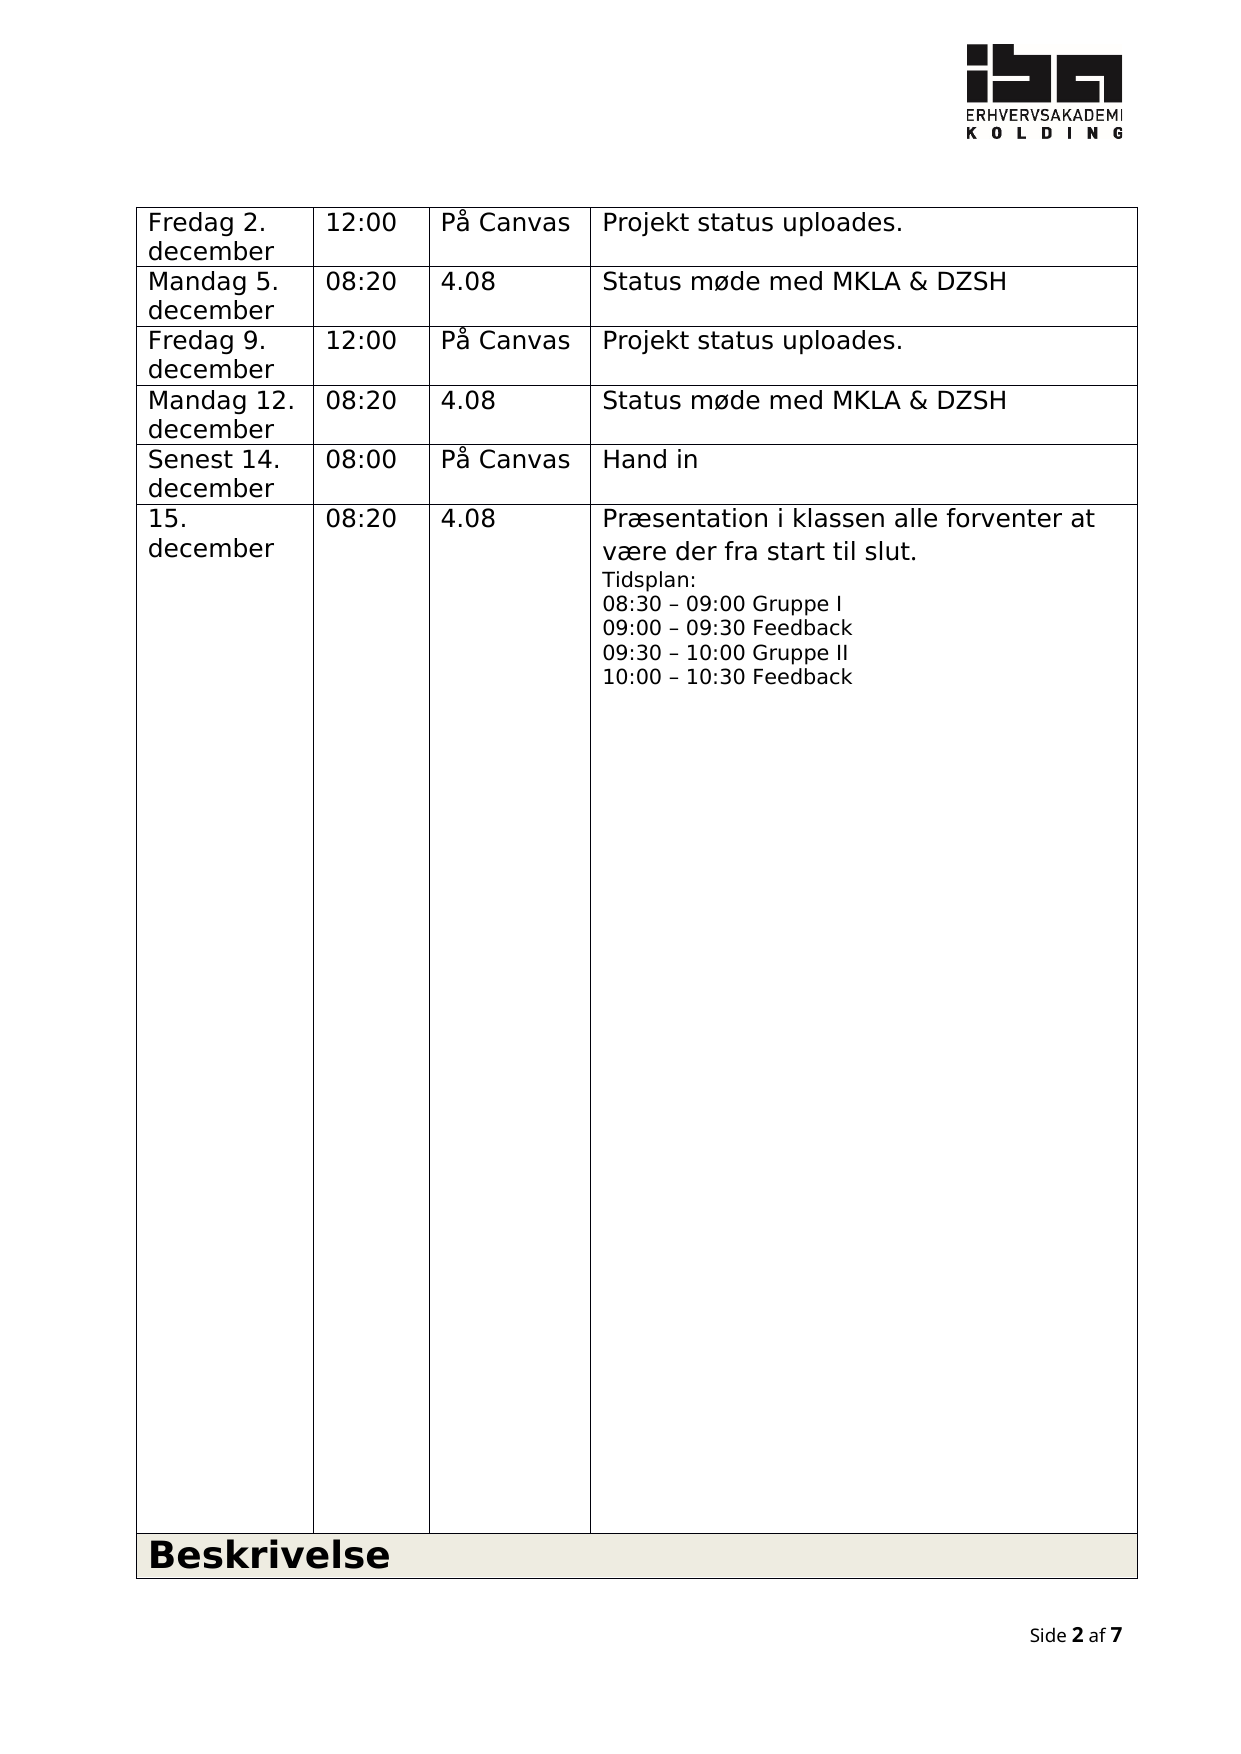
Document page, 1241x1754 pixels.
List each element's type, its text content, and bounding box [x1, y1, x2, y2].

table_cell Senest 14. december [137, 445, 313, 504]
table_cell 12:00 [314, 327, 429, 385]
table_cell 08:00 [314, 445, 429, 504]
table_cell Mandag 12. december [137, 386, 313, 444]
table_cell 12:00 [314, 208, 429, 266]
table_cell 08:20 [314, 505, 429, 1533]
table_cell 08:20 [314, 386, 429, 444]
table_cell På Canvas [430, 445, 590, 504]
table_cell Fredag 2. december [137, 208, 313, 266]
picture [967, 44, 1123, 139]
table_cell Beskrivelse [137, 1534, 1137, 1577]
table_cell 4.08 [430, 267, 590, 326]
table_cell 4.08 [430, 505, 590, 1533]
table_cell Hand in [591, 445, 1137, 504]
table_cell Status møde med MKLA & DZSH [591, 386, 1137, 444]
table_cell Projekt status uploades. [591, 208, 1137, 266]
table_cell 15. december [137, 505, 313, 1533]
table_cell Fredag 9. december [137, 327, 313, 385]
table_cell Mandag 5. december [137, 267, 313, 326]
table_cell Projekt status uploades. [591, 327, 1137, 385]
table_cell Status møde med MKLA & DZSH [591, 267, 1137, 326]
table_cell På Canvas [430, 208, 590, 266]
table_cell På Canvas [430, 327, 590, 385]
table_cell Præsentation i klassen alle forventer at være der fra start til slut. Tidsplan: 08:30 – 09:00 Gruppe I 09:00 – 09:30 Feedback 09:30 – 10:00 Gruppe II 10:00 – 10:30 Feedback [591, 505, 1137, 1533]
table_cell 08:20 [314, 267, 429, 326]
table_cell 4.08 [430, 386, 590, 444]
